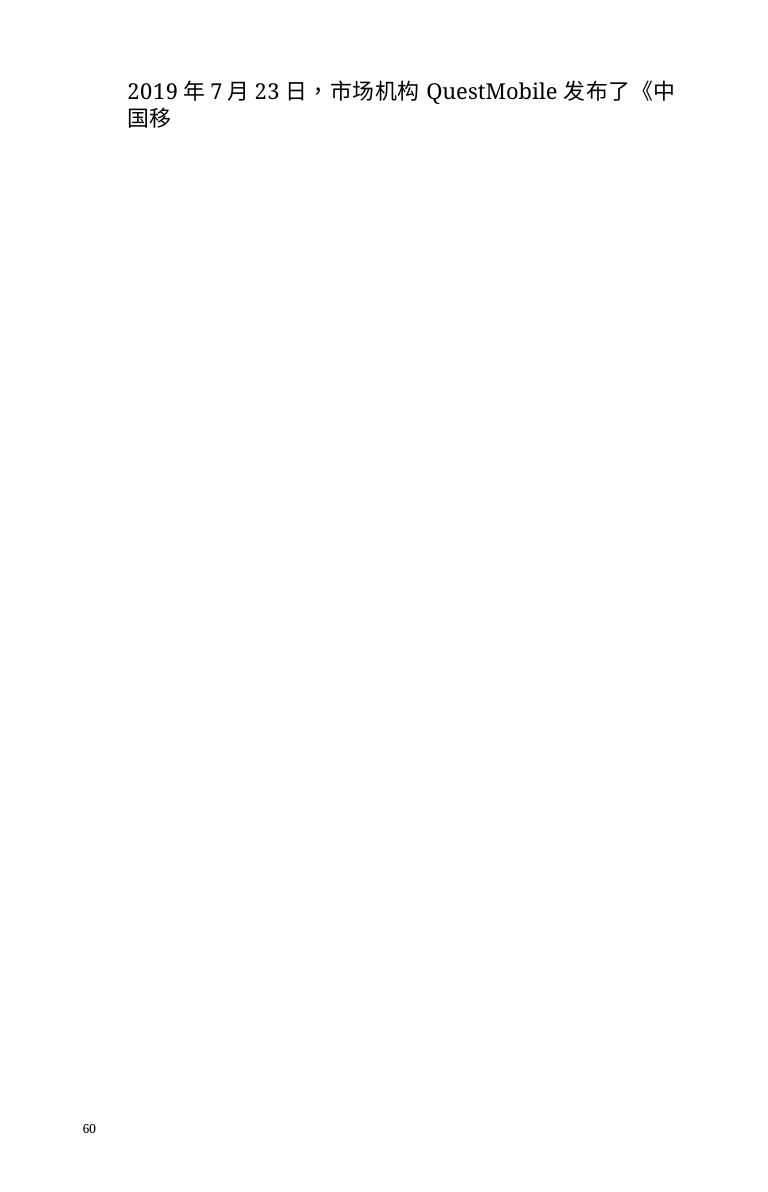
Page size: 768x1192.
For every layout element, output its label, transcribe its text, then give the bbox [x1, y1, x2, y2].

text 2019年7月23日，市场机构 QuestMobile 发布了《中国移 [127, 78, 687, 132]
